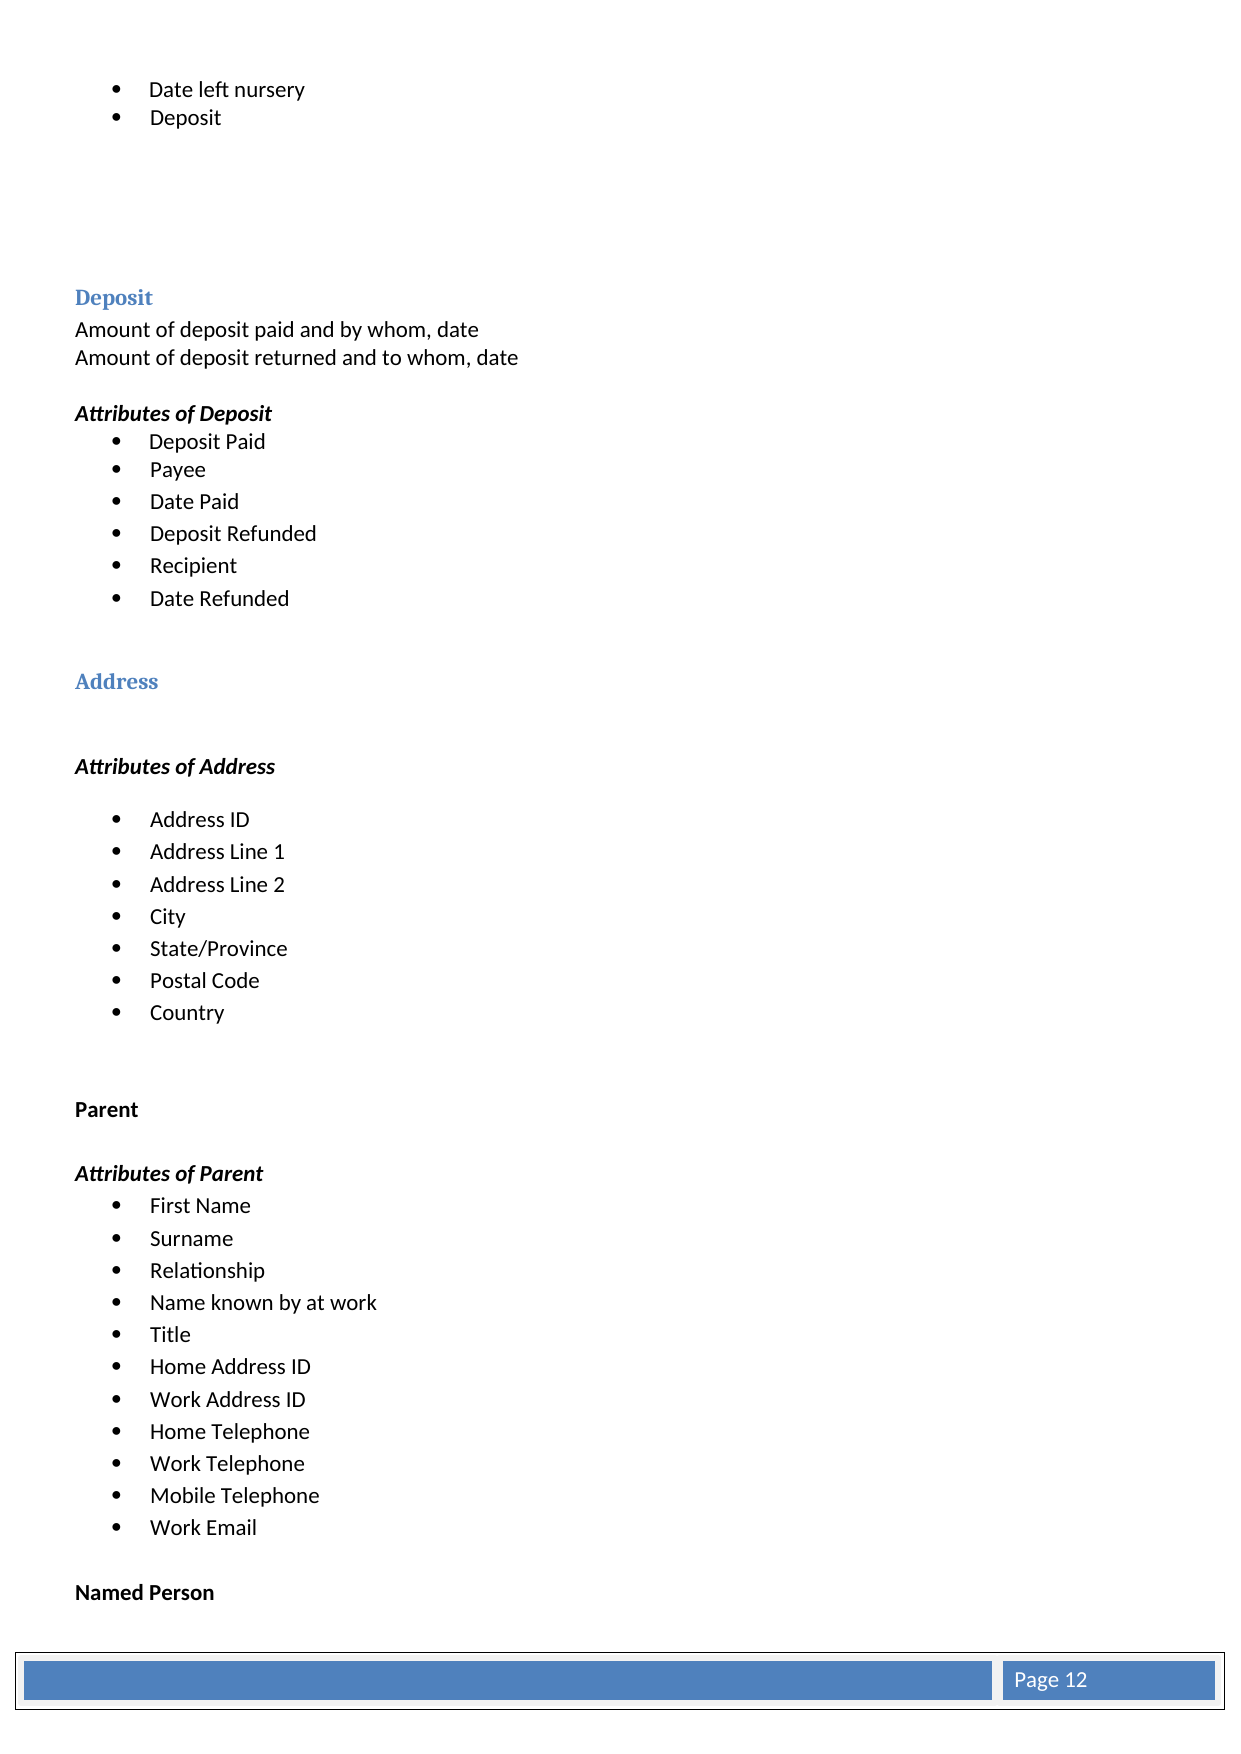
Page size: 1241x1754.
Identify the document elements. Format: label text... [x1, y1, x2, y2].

text Amount of deposit returned and to whom, date [75, 343, 1165, 371]
list Country [112, 998, 1165, 1026]
text Amount of deposit paid and by whom, date [75, 315, 1165, 343]
text Attributes of Deposit [75, 399, 1165, 427]
list City [112, 902, 1165, 930]
list Home Telephone [112, 1417, 1165, 1445]
list Work Address ID [112, 1385, 1165, 1413]
list First Name [112, 1192, 1165, 1219]
text Attributes of Address [75, 752, 1165, 780]
list Address ID [112, 805, 1165, 833]
list State/Province [112, 934, 1165, 962]
list Postal Code [112, 966, 1165, 994]
list Address Line 2 [112, 870, 1165, 898]
list Payee [112, 455, 1165, 483]
list Deposit Refunded [112, 519, 1165, 547]
list Title [112, 1320, 1165, 1348]
list Deposit [112, 103, 1165, 131]
subtitle Address [75, 669, 1165, 695]
text Named Person [75, 1578, 1165, 1606]
subtitle Deposit [75, 285, 1165, 311]
list Mobile Telephone [112, 1481, 1165, 1509]
list Date left nursery [112, 75, 1165, 103]
list Work Email [112, 1513, 1165, 1541]
list Home Address ID [112, 1352, 1165, 1381]
list Relationship [112, 1256, 1165, 1284]
list Surname [112, 1224, 1165, 1252]
text Parent [75, 1095, 1165, 1123]
list Work Telephone [112, 1449, 1165, 1477]
list Name known by at work [112, 1288, 1165, 1316]
list Recipient [112, 552, 1165, 580]
list Deposit Paid [112, 427, 1165, 455]
list Date Refunded [112, 584, 1165, 612]
text Attributes of Parent [75, 1159, 1165, 1187]
list Address Line 1 [112, 837, 1165, 866]
list Date Paid [112, 487, 1165, 515]
